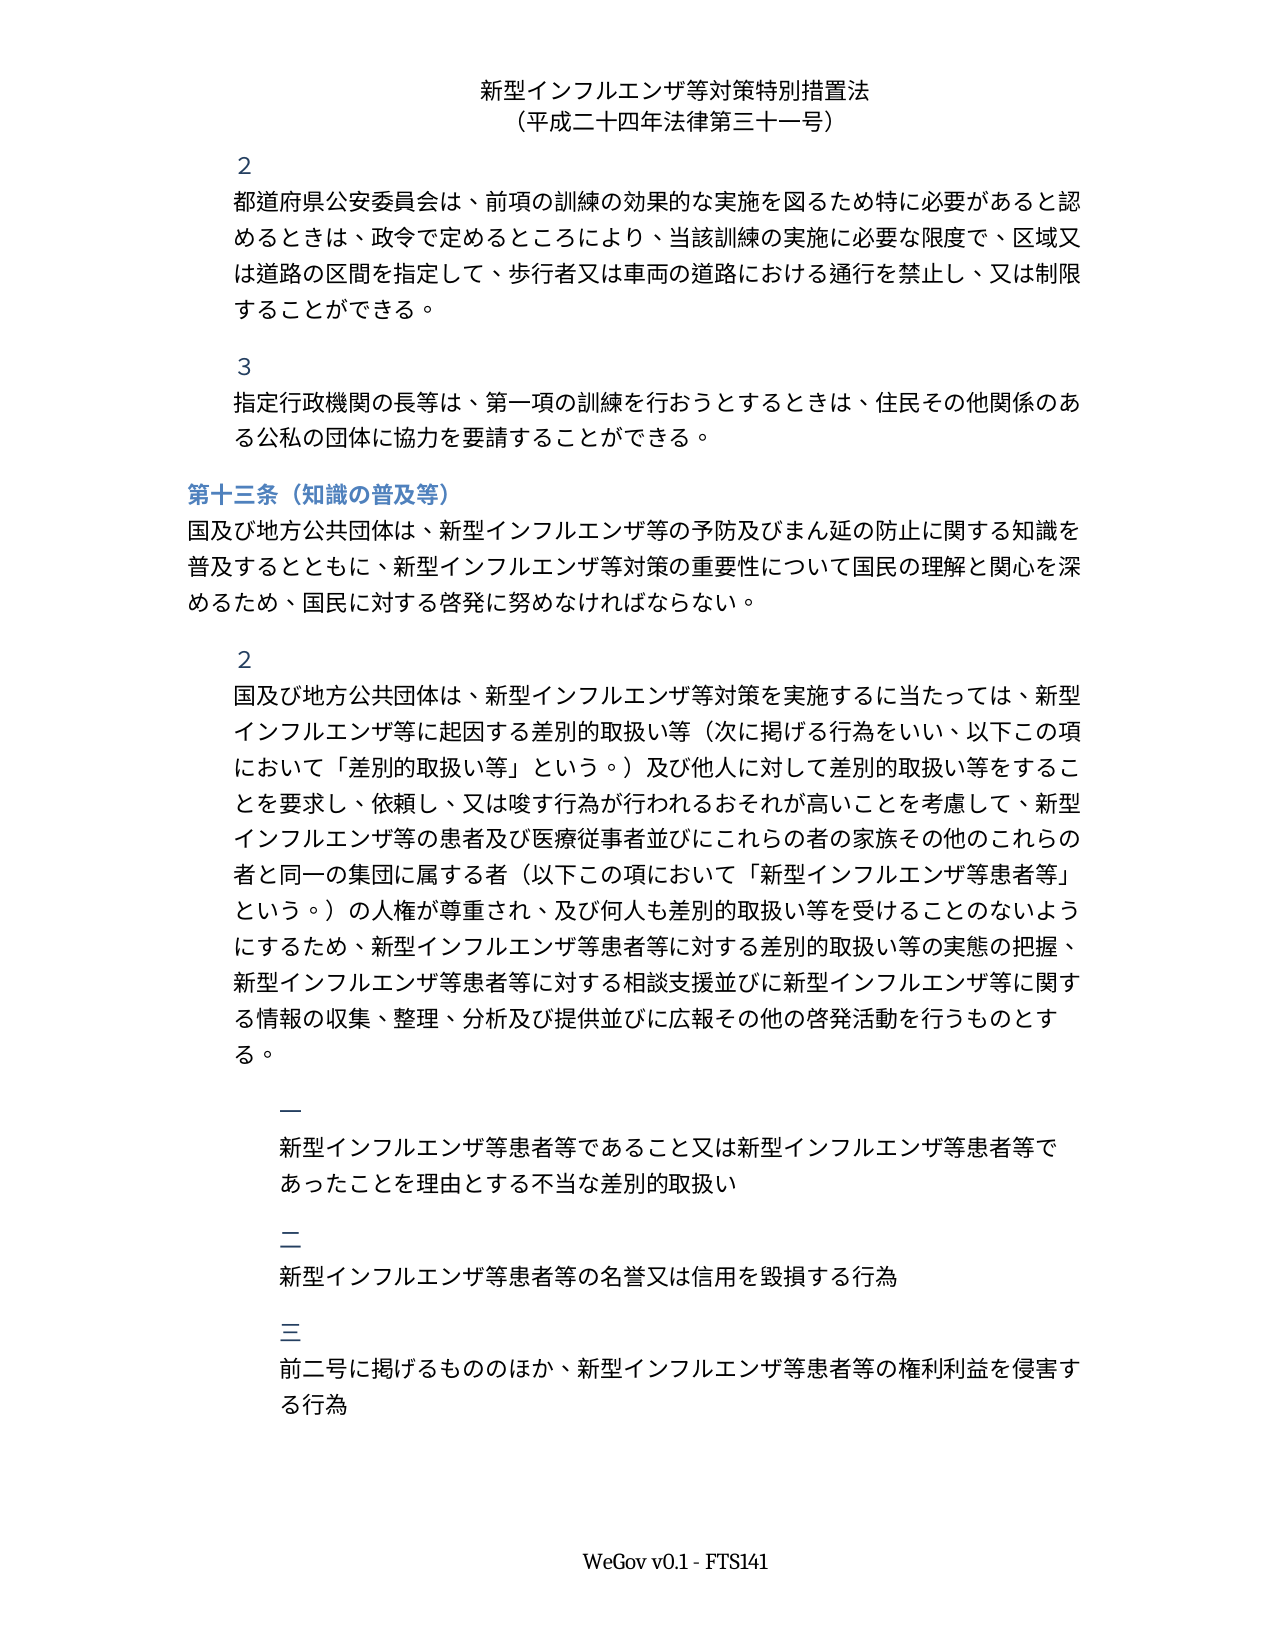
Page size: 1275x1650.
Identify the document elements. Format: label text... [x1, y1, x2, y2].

text 新型インフルエンザ等患者等の名誉又は信用を毀損する行為 [279, 1260, 1087, 1292]
text 前二号に掲げるもののほか、新型インフルエンザ等患者等の権利利益を侵害する行為 [279, 1353, 1087, 1420]
text 国及び地方公共団体は、新型インフルエンザ等対策を実施するに当たっては、新型インフルエンザ等に起因する差別的取扱い等（次に掲げる行為をいい、以下この項において「差別的取扱い等」という。）及び他人に対して差別的取扱い等をすることを要求し、依頼し、又は唆す行為が行われるおそれが高いことを考慮して、新型インフルエンザ等の患者及び医療従事者並びにこれらの者の家族その他のこれらの者と同一の集団に属する者（以下この項において「新型インフルエンザ等患者等」という。）の人権が尊重され、及び何人も差別的取扱い等を受けることのないようにするため、新型インフルエンザ等患者等に対する差別的取扱い等の実態の把握、新型インフルエンザ等患者等に対する相談支援並びに新型インフルエンザ等に関する情報の収集、整理、分析及び提供並びに広報その他の啓発活動を行うものとする。 [233, 680, 1087, 1070]
subtitle ２ [233, 644, 1087, 675]
subtitle 一 [279, 1096, 1087, 1127]
subtitle 第十三条（知識の普及等） [187, 479, 1087, 510]
text 新型インフルエンザ等患者等であること又は新型インフルエンザ等患者等であったことを理由とする不当な差別的取扱い [279, 1132, 1087, 1199]
text 国及び地方公共団体は、新型インフルエンザ等の予防及びまん延の防止に関する知識を普及するとともに、新型インフルエンザ等対策の重要性について国民の理解と関心を深めるため、国民に対する啓発に努めなければならない。 [187, 515, 1087, 618]
text 都道府県公安委員会は、前項の訓練の効果的な実施を図るため特に必要があると認めるときは、政令で定めるところにより、当該訓練の実施に必要な限度で、区域又は道路の区間を指定して、歩行者又は車両の道路における通行を禁止し、又は制限することができる。 [233, 186, 1087, 325]
subtitle 三 [279, 1317, 1087, 1348]
subtitle ３ [233, 351, 1087, 382]
text 指定行政機関の長等は、第一項の訓練を行おうとするときは、住民その他関係のある公私の団体に協力を要請することができる。 [233, 386, 1087, 454]
subtitle ２ [233, 150, 1087, 181]
subtitle 二 [279, 1224, 1087, 1256]
